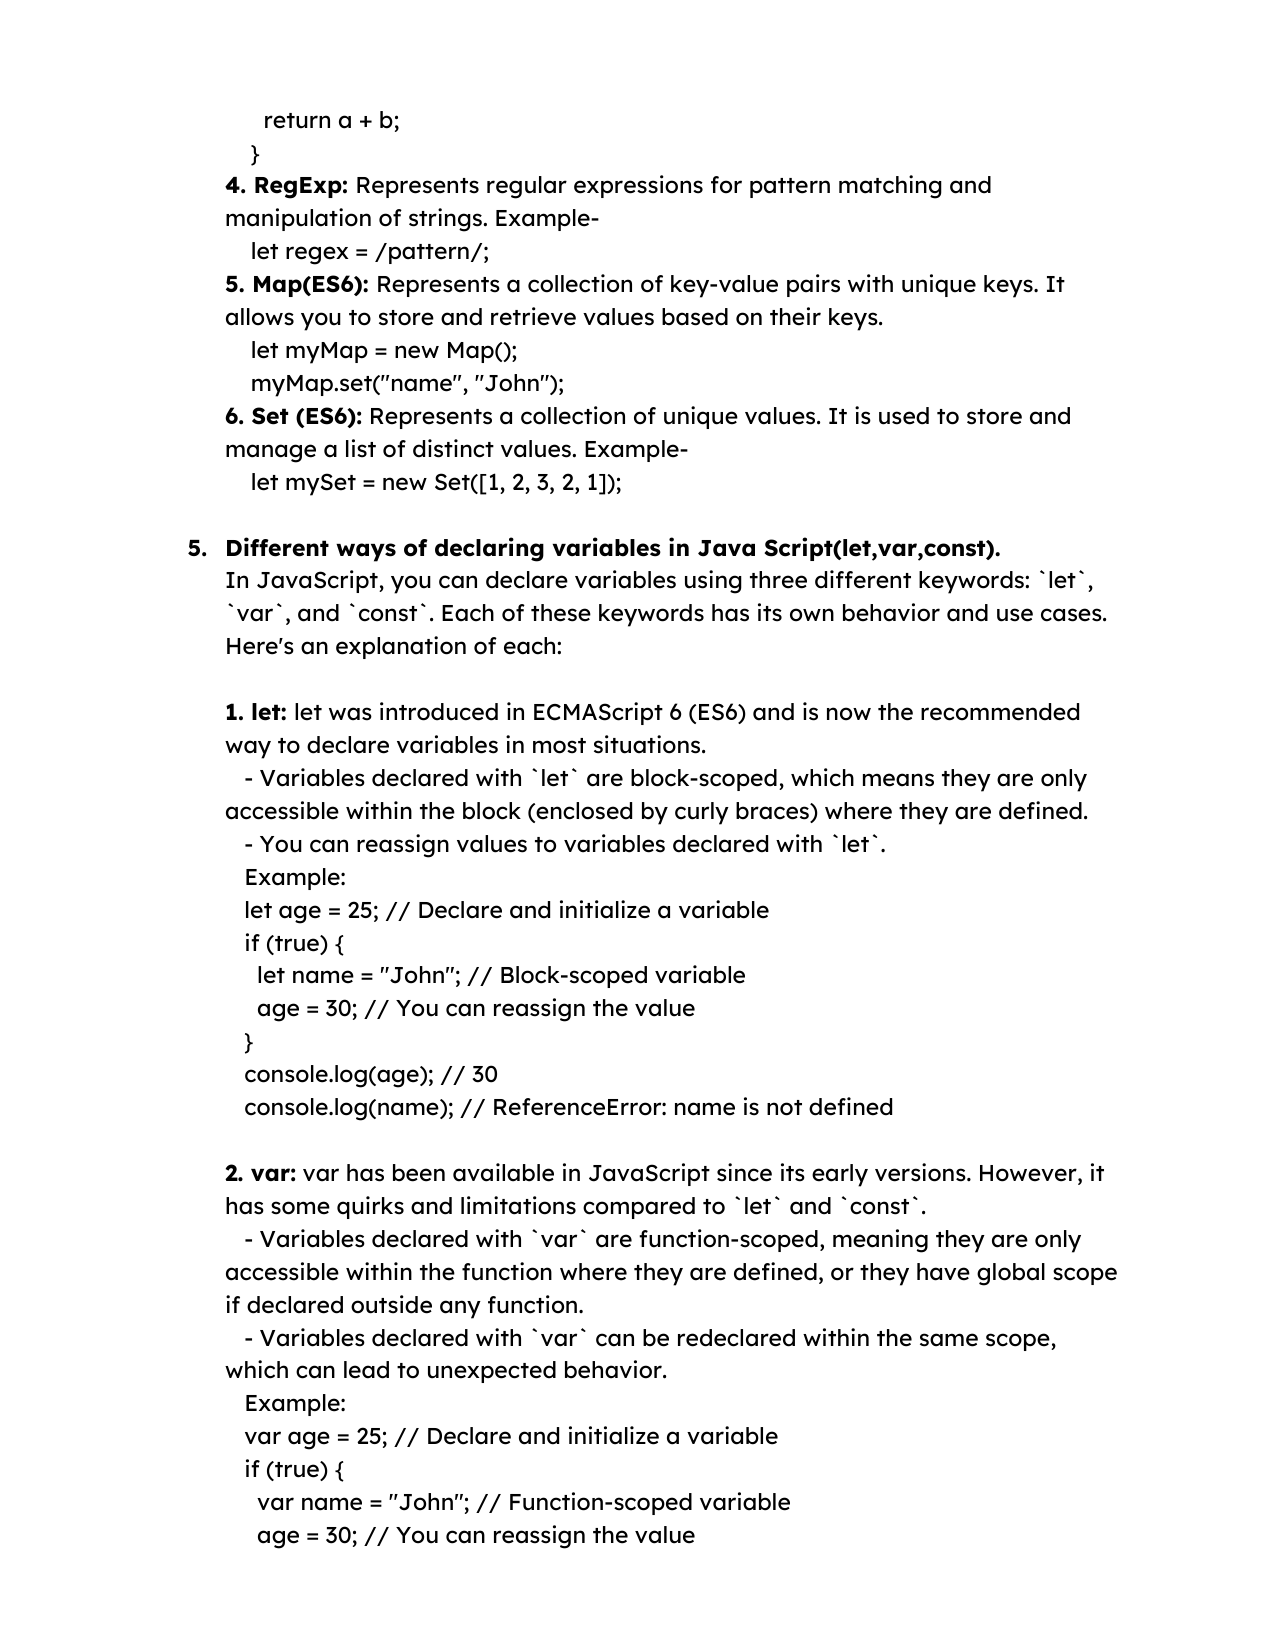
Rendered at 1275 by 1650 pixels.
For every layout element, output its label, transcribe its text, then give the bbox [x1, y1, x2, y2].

text - Variables declared with `var` can be redeclared within the same scope, which can lead to unexpected behavior. [225, 1323, 1125, 1385]
text 4. RegExp: Represents regular expressions for pattern matching and manipulation of strings. Example- [225, 171, 1125, 233]
text Example: [225, 1389, 1125, 1418]
text let age = 25; // Declare and initialize a variable [225, 895, 1125, 924]
text console.log(age); // 30 [225, 1060, 1125, 1088]
text let mySet = new Set([1, 2, 3, 2, 1]); [225, 467, 1125, 496]
text age = 30; // You can reassign the value [225, 1521, 1125, 1549]
text - Variables declared with `var` are function-scoped, meaning they are only accessible within the function where they are defined, or they have global scope if declared outside any function. [225, 1224, 1125, 1319]
text return a + b; [225, 105, 1125, 134]
text let name = "John"; // Block-scoped variable [225, 961, 1125, 990]
text if (true) { [225, 928, 1125, 957]
text - Variables declared with `let` are block-scoped, which means they are only accessible within the block (enclosed by curly braces) where they are defined. [225, 763, 1125, 825]
text let regex = /pattern/; [225, 237, 1125, 266]
text - You can reassign values to variables declared with `let`. [225, 829, 1125, 858]
text } [225, 138, 1125, 167]
text let myMap = new Map(); [225, 336, 1125, 364]
text age = 30; // You can reassign the value [225, 994, 1125, 1023]
text if (true) { [225, 1455, 1125, 1483]
text In JavaScript, you can declare variables using three different keywords: `let`, `var`, and `const`. Each of these keywords has its own behavior and use cases. Here's an explanation of each: [225, 566, 1125, 661]
text console.log(name); // ReferenceError: name is not defined [225, 1093, 1125, 1121]
text Example: [225, 862, 1125, 891]
text var name = "John"; // Function-scoped variable [225, 1488, 1125, 1516]
text 6. Set (ES6): Represents a collection of unique values. It is used to store and manage a list of distinct values. Example- [225, 401, 1125, 463]
text } [225, 1027, 1125, 1056]
text 2. var: var has been available in JavaScript since its early versions. However, it has some quirks and limitations compared to `let` and `const`. [225, 1158, 1125, 1220]
text var age = 25; // Declare and initialize a variable [225, 1422, 1125, 1451]
list Different ways of declaring variables in Java Script(let,var,const). [187, 533, 1125, 562]
text myMap.set("name", "John"); [225, 368, 1125, 397]
text 1. let: let was introduced in ECMAScript 6 (ES6) and is now the recommended way to declare variables in most situations. [225, 698, 1125, 759]
text 5. Map(ES6): Represents a collection of key-value pairs with unique keys. It allows you to store and retrieve values based on their keys. [225, 270, 1125, 331]
